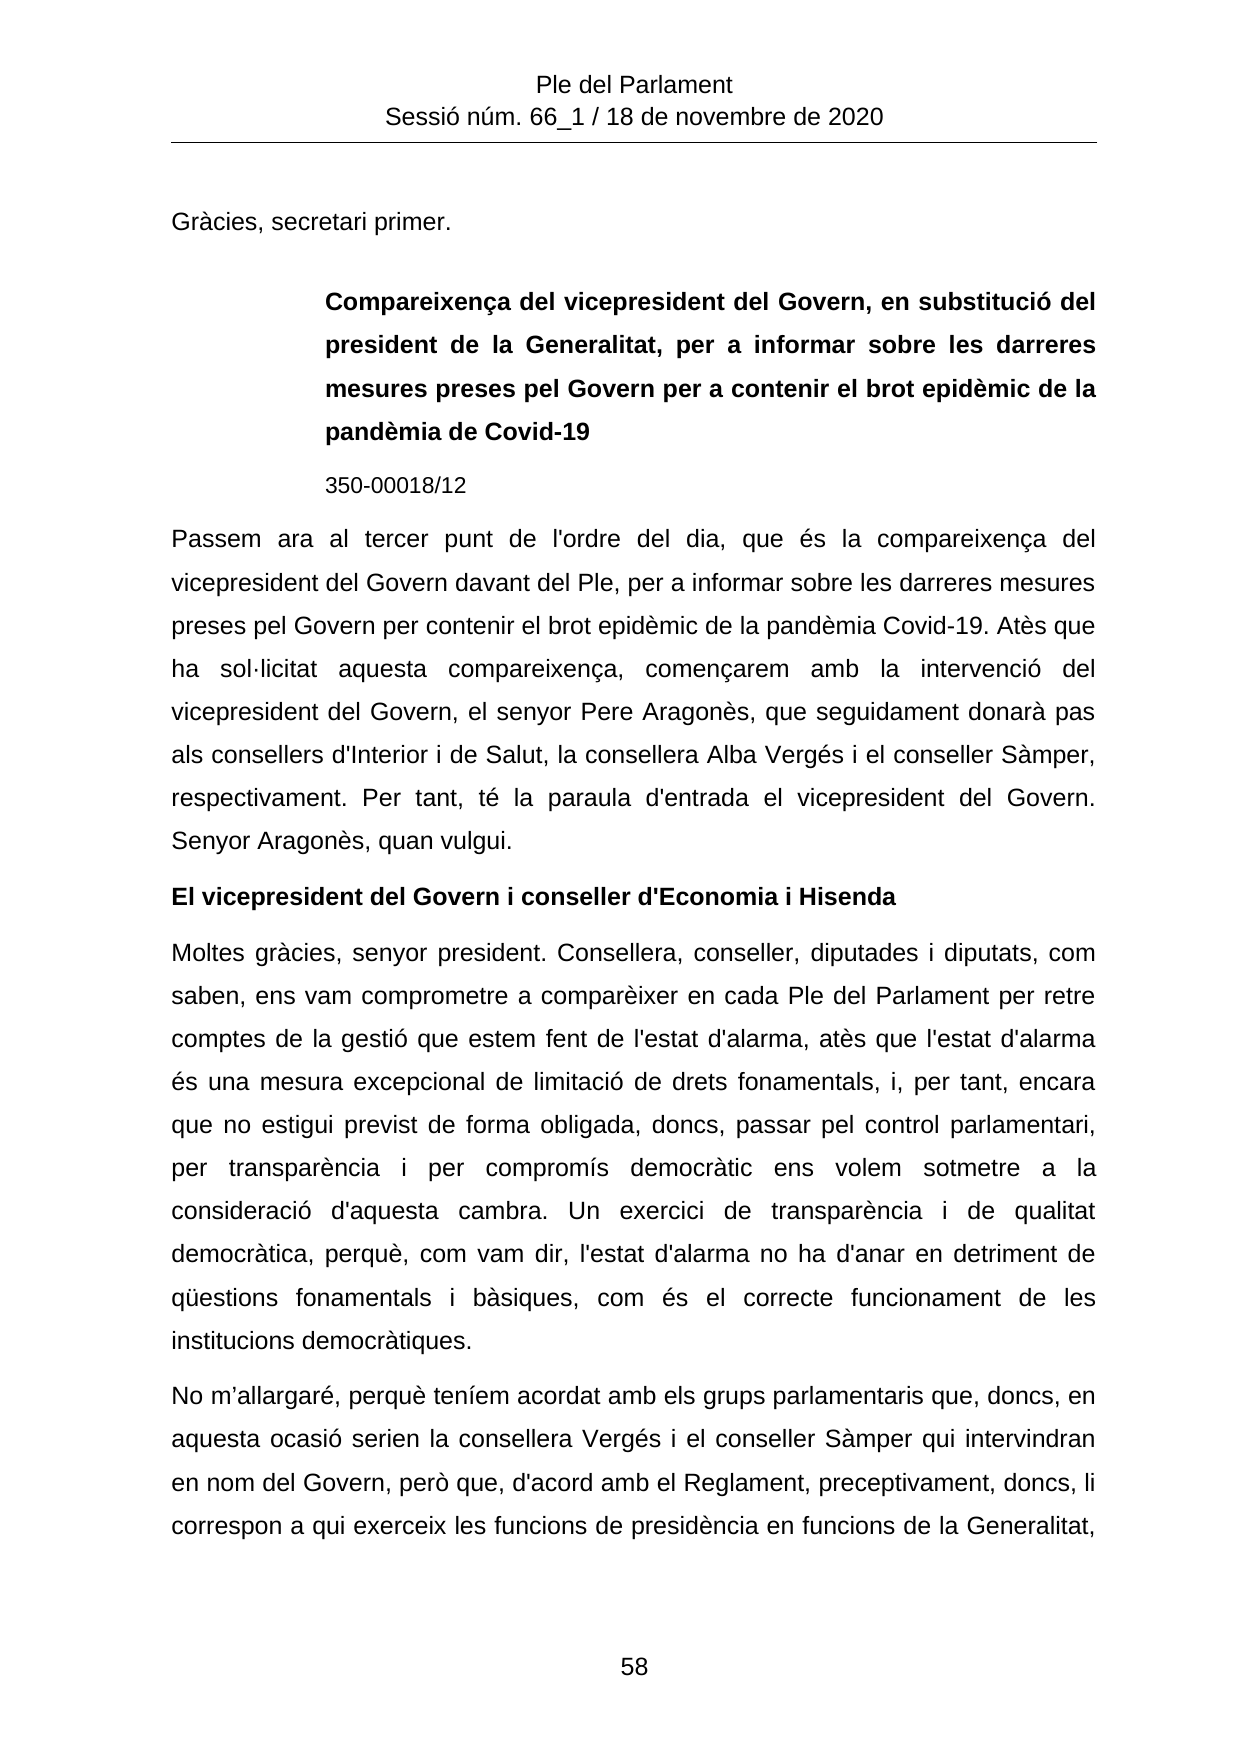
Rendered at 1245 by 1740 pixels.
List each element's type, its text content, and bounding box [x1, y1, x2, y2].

text El vicepresident del Govern i conseller d'Economia i Hisenda [171, 882, 1097, 911]
text Moltes gràcies, senyor president. Consellera, conseller, diputades i diputats, com saben, ens vam comprometre a comparèixer en cada Ple del Parlament per retre comptes de la gestió que estem fent de l'estat d'alarma, atès que l'estat d'alarma és una mesura excepcional de limitació de drets fonamentals, i, per tant, encara que no estigui previst de forma obligada, doncs, passar pel control parlamentari, per transparència i per compromís democràtic ens volem sotmetre a la consideració d'aquesta cambra. Un exercici de transparència i de qualitat democràtica, perquè, com vam dir, l'estat d'alarma no ha d'anar en detriment de qüestions fonamentals i bàsiques, com és el correcte funcionament de les institucions democràtiques. [171, 937, 1097, 1354]
text Passem ara al tercer punt de l'ordre del dia, que és la compareixença del vicepresident del Govern davant del Ple, per a informar sobre les darreres mesures preses pel Govern per contenir el brot epidèmic de la pandèmia Covid-19. Atès que ha sol·licitat aquesta compareixença, començarem amb la intervenció del vicepresident del Govern, el senyor Pere Aragonès, que seguidament donarà pas als consellers d'Interior i de Salut, la consellera Alba Vergés i el conseller Sàmper, respectivament. Per tant, té la paraula d'entrada el vicepresident del Govern. Senyor Aragonès, quan vulgui. [171, 524, 1097, 855]
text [171, 1381, 1097, 1539]
text Gràcies, secretari primer. [171, 207, 1097, 236]
text Compareixença del vicepresident del Govern, en substitució del president de la Generalitat, per a informar sobre les darreres mesures preses pel Govern per a contenir el brot epidèmic de la pandèmia de Covid-19 [325, 287, 1097, 446]
text 350-00018/12 [325, 472, 1097, 499]
